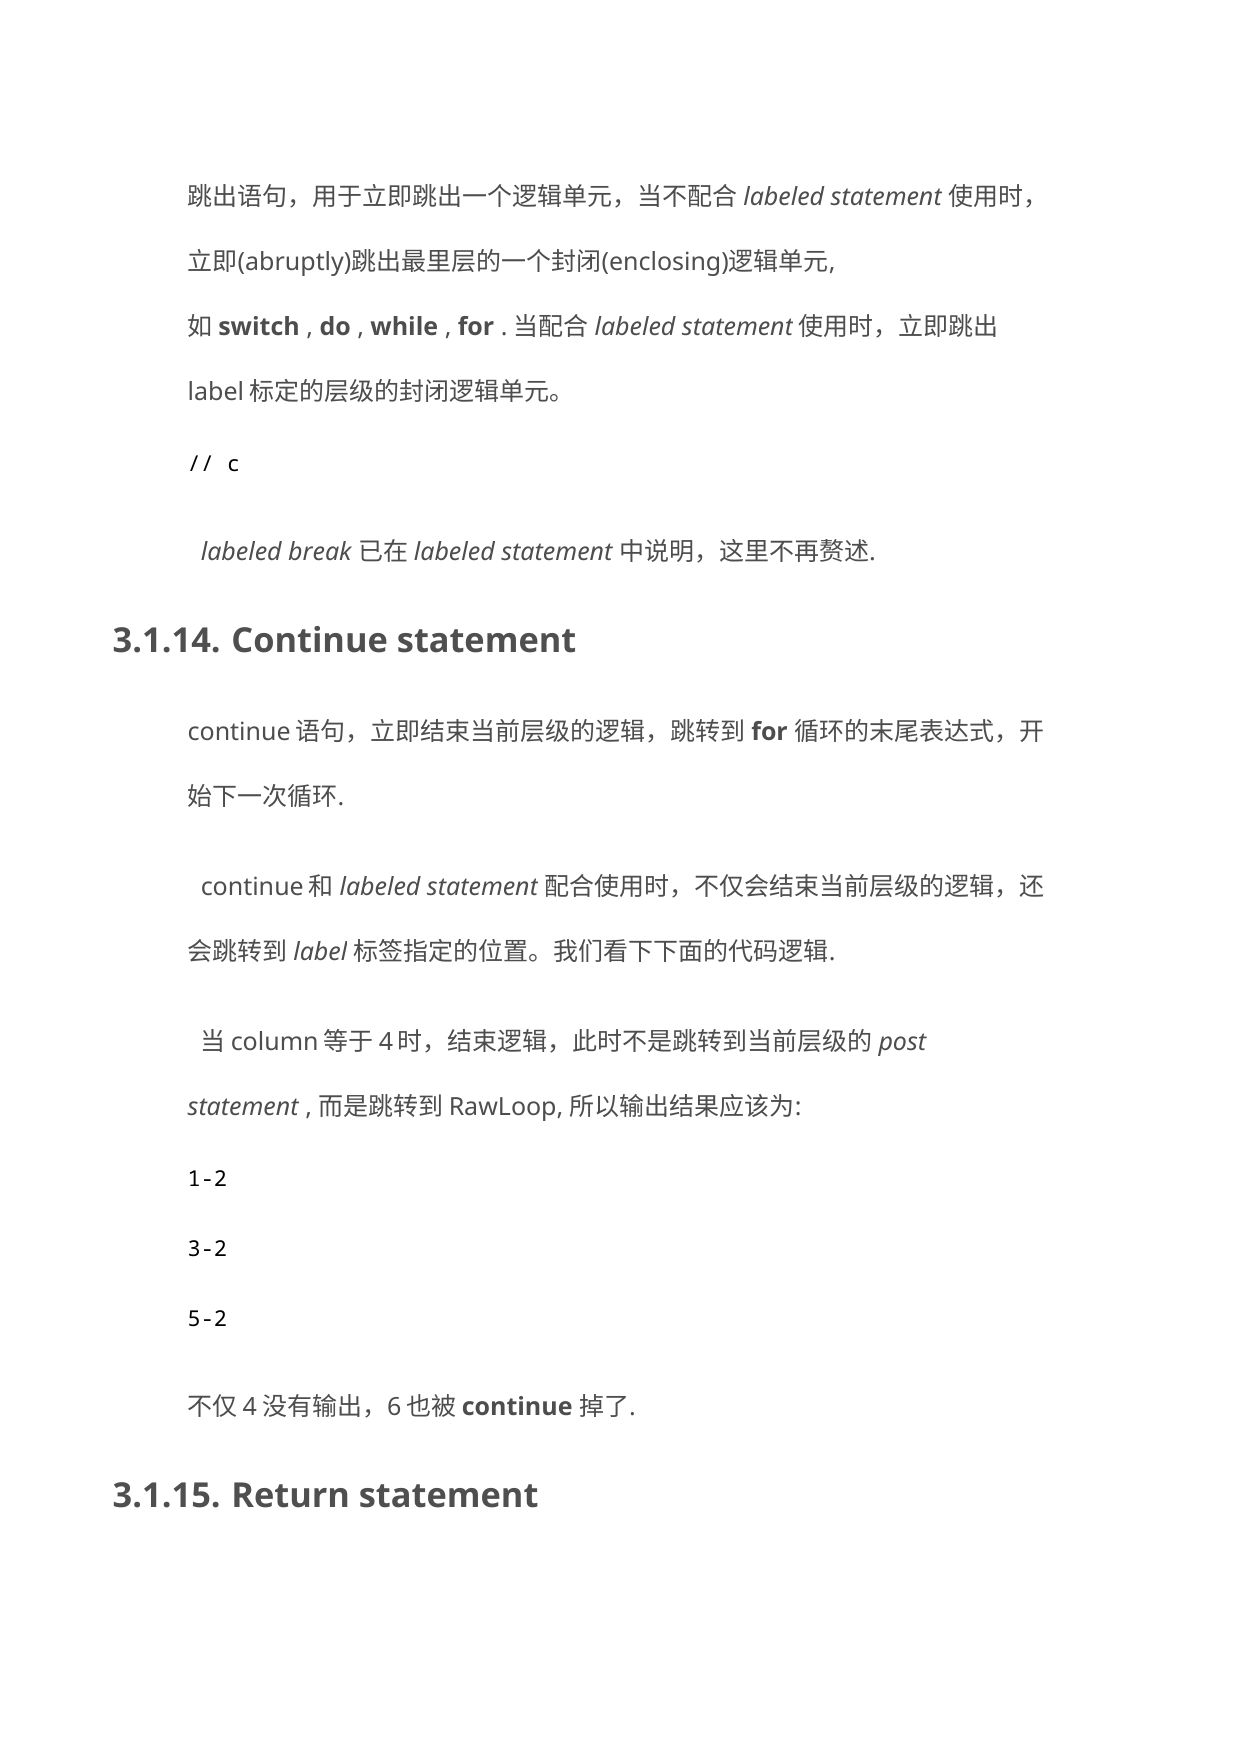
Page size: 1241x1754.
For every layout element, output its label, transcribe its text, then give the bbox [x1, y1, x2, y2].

text // c [187, 447, 1053, 479]
text continue语句，立即结束当前层级的逻辑，跳转到 for 循环的末尾表达式，开始下一次循环. [187, 697, 1053, 827]
text 5-2 [187, 1302, 1053, 1334]
text continue和 labeled statement 配合使用时，不仅会结束当前层级的逻辑，还会跳转到 label 标签指定的位置。我们看下下面的代码逻辑. [187, 852, 1053, 982]
text labeled break 已在 labeled statement 中说明，这里不再赘述. [187, 517, 1053, 582]
text 当column等于4时，结束逻辑，此时不是跳转到当前层级的 post statement , 而是跳转到RawLoop, 所以输出结果应该为: [187, 1007, 1053, 1137]
text 不仅4没有输出，6也被 continue 掉了. [187, 1372, 1053, 1437]
text 1-2 [187, 1162, 1053, 1194]
text 跳出语句，用于立即跳出一个逻辑单元，当不配合 labeled statement 使用时，立即(abruptly)跳出最里层的一个封闭(enclosing)逻辑单元, 如 switch , do , while , for . 当配合 labeled statement使用时，立即跳出label标定的层级的封闭逻辑单元。 [187, 162, 1053, 422]
text 3-2 [187, 1232, 1053, 1264]
subtitle Continue statement [112, 607, 1053, 672]
subtitle Return statement [112, 1462, 1053, 1527]
